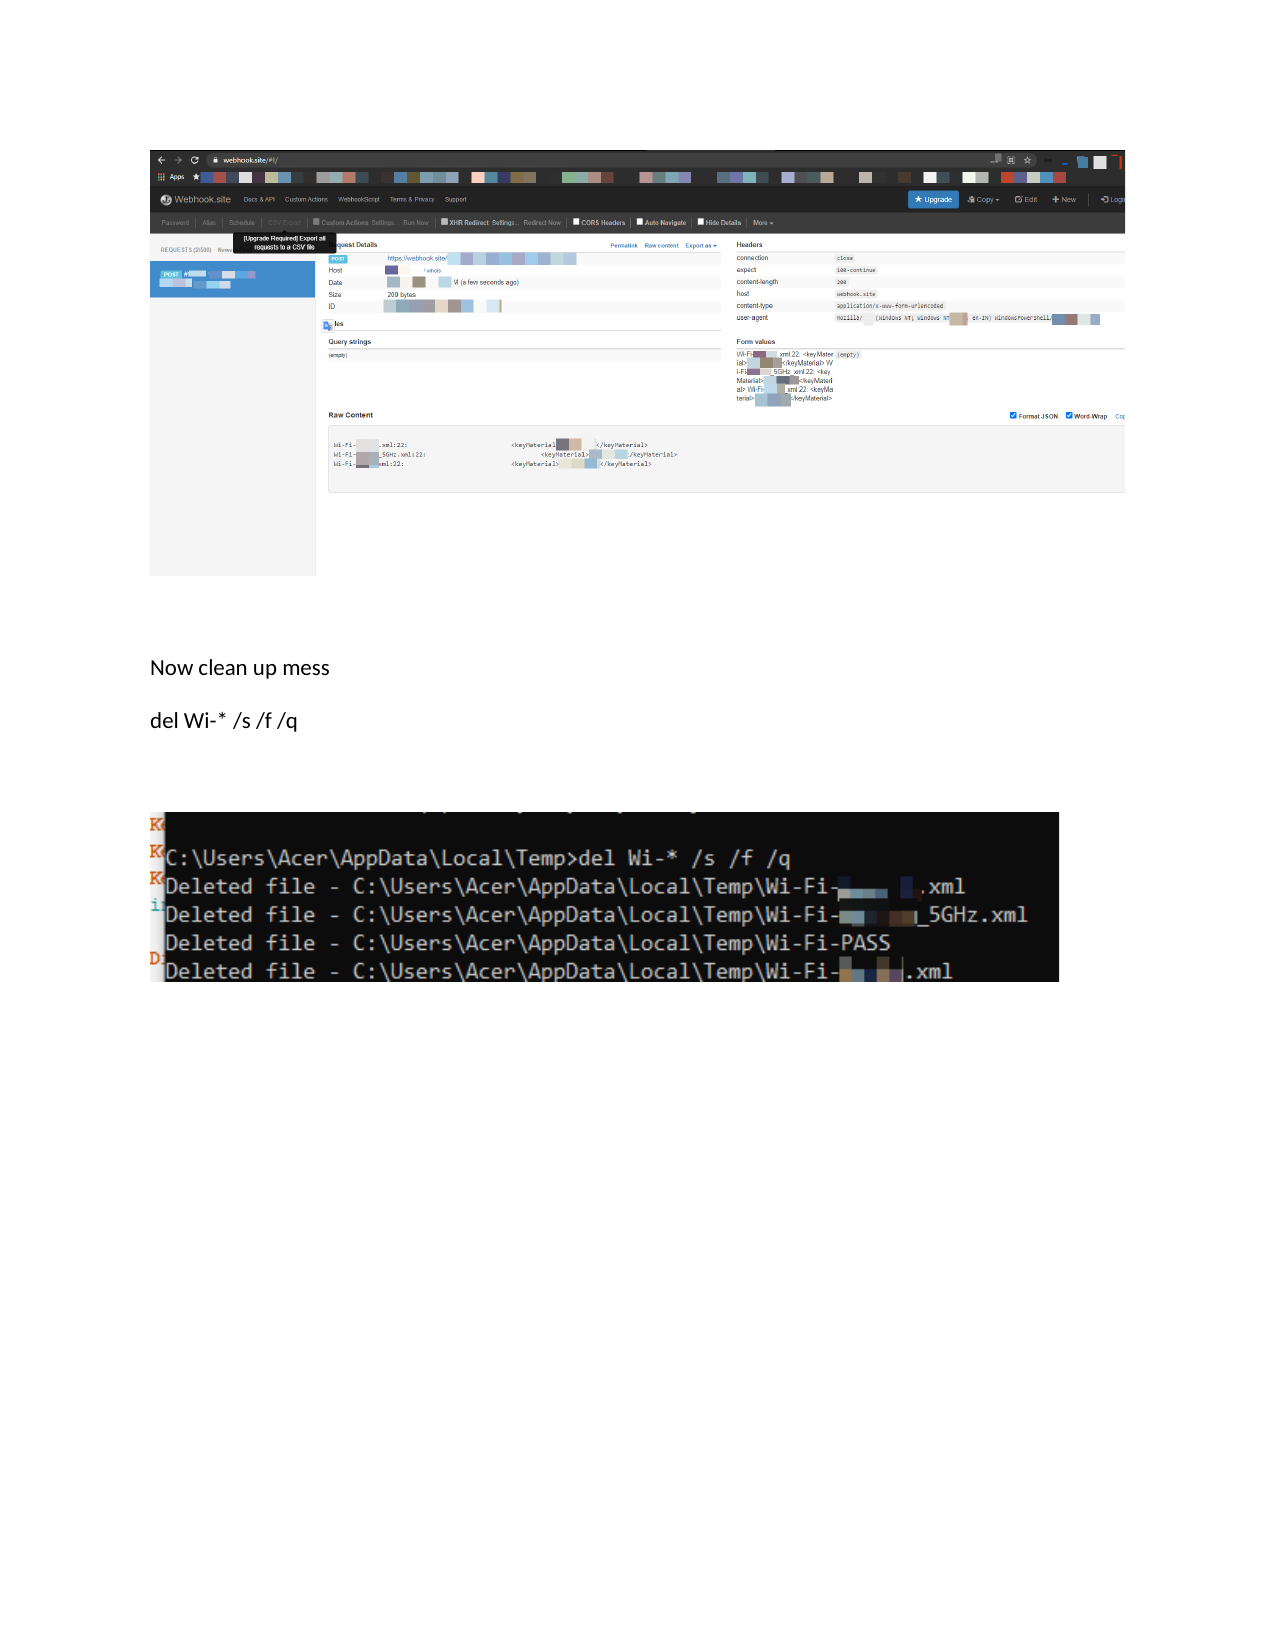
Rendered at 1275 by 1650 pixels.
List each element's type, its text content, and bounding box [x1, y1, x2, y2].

text Now clean up mess [150, 653, 1125, 681]
picture [150, 150, 1125, 576]
picture [150, 812, 1060, 982]
text del Wi-* /s /f /q [150, 706, 1125, 734]
